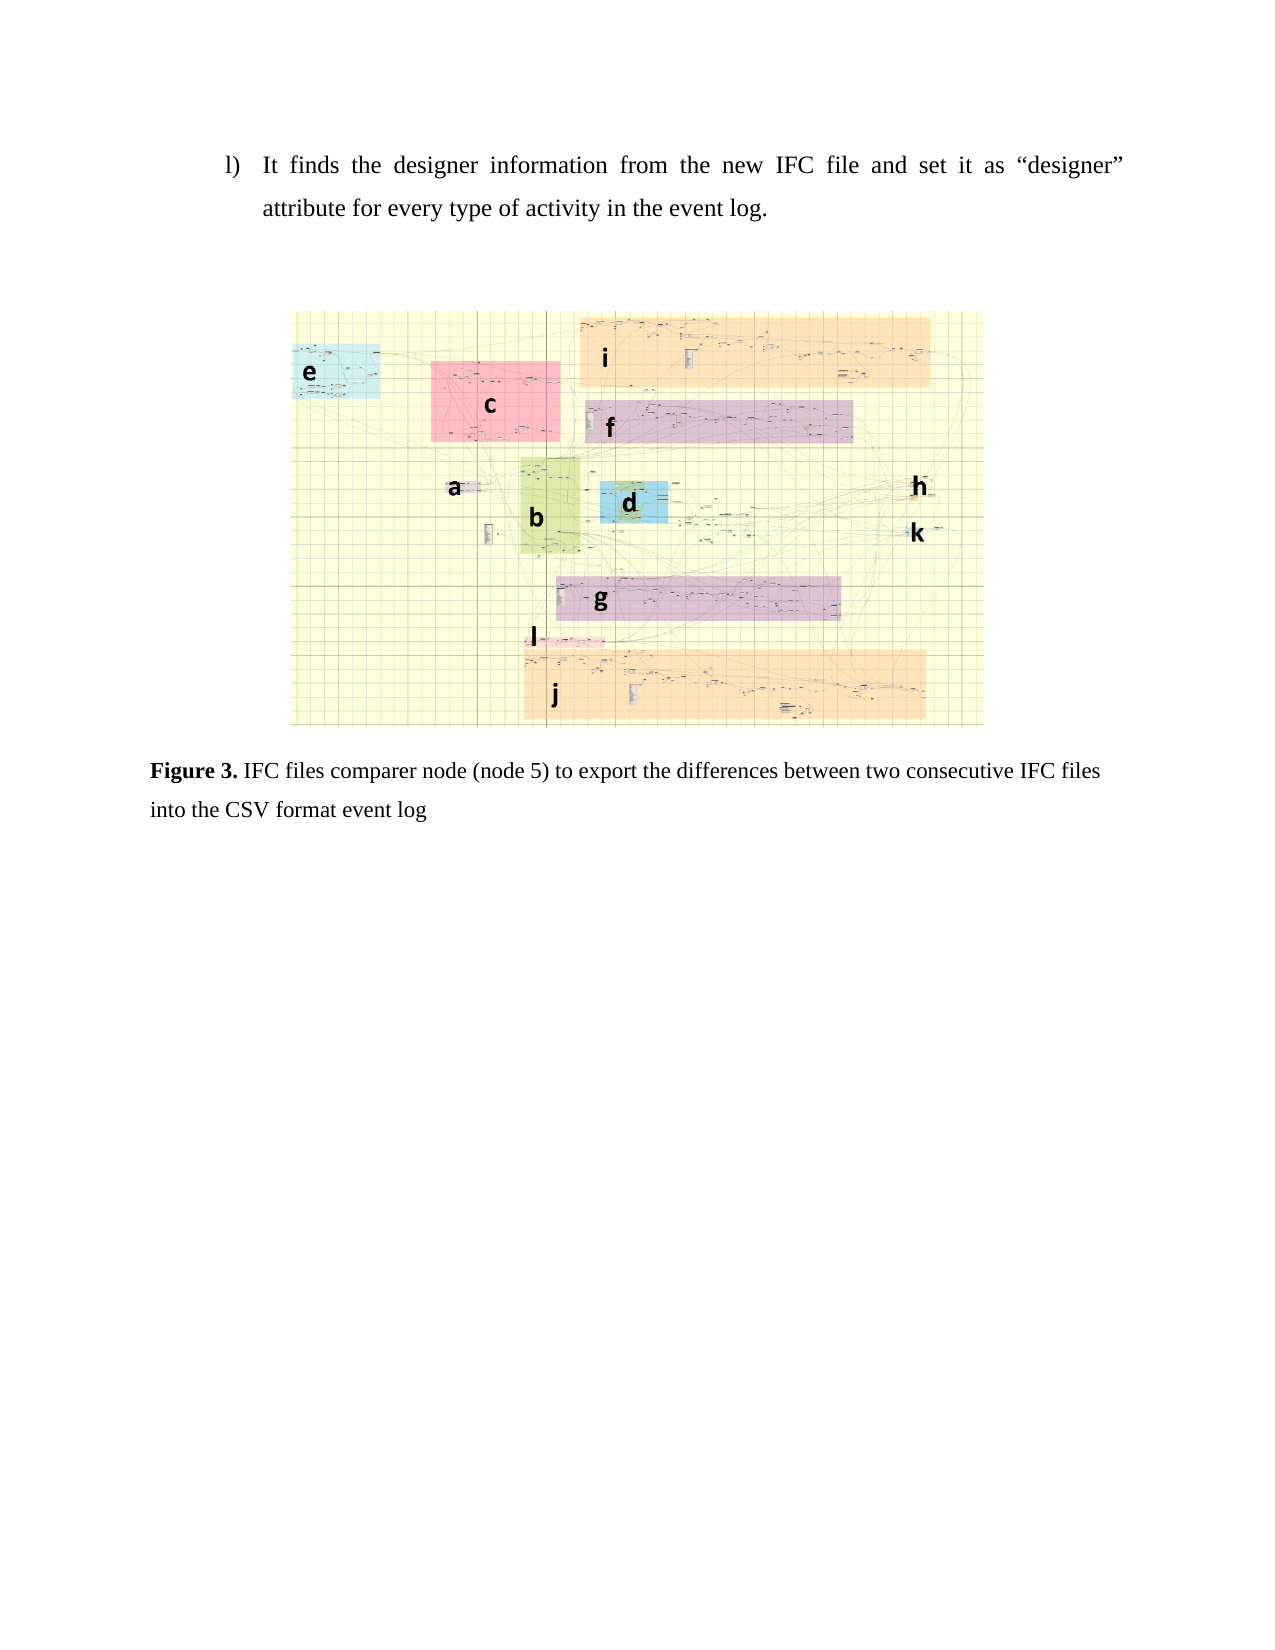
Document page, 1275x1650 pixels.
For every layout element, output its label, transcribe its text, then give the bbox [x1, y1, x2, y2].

text Figure 3. IFC files comparer node (node 5) to export the differences between two consecutive IFC files into the CSV format event log [150, 757, 1125, 823]
list It finds the designer information from the new IFC file and set it as “designer” attribute for every type of activity in the event log. [225, 150, 1125, 222]
picture [290, 311, 985, 727]
